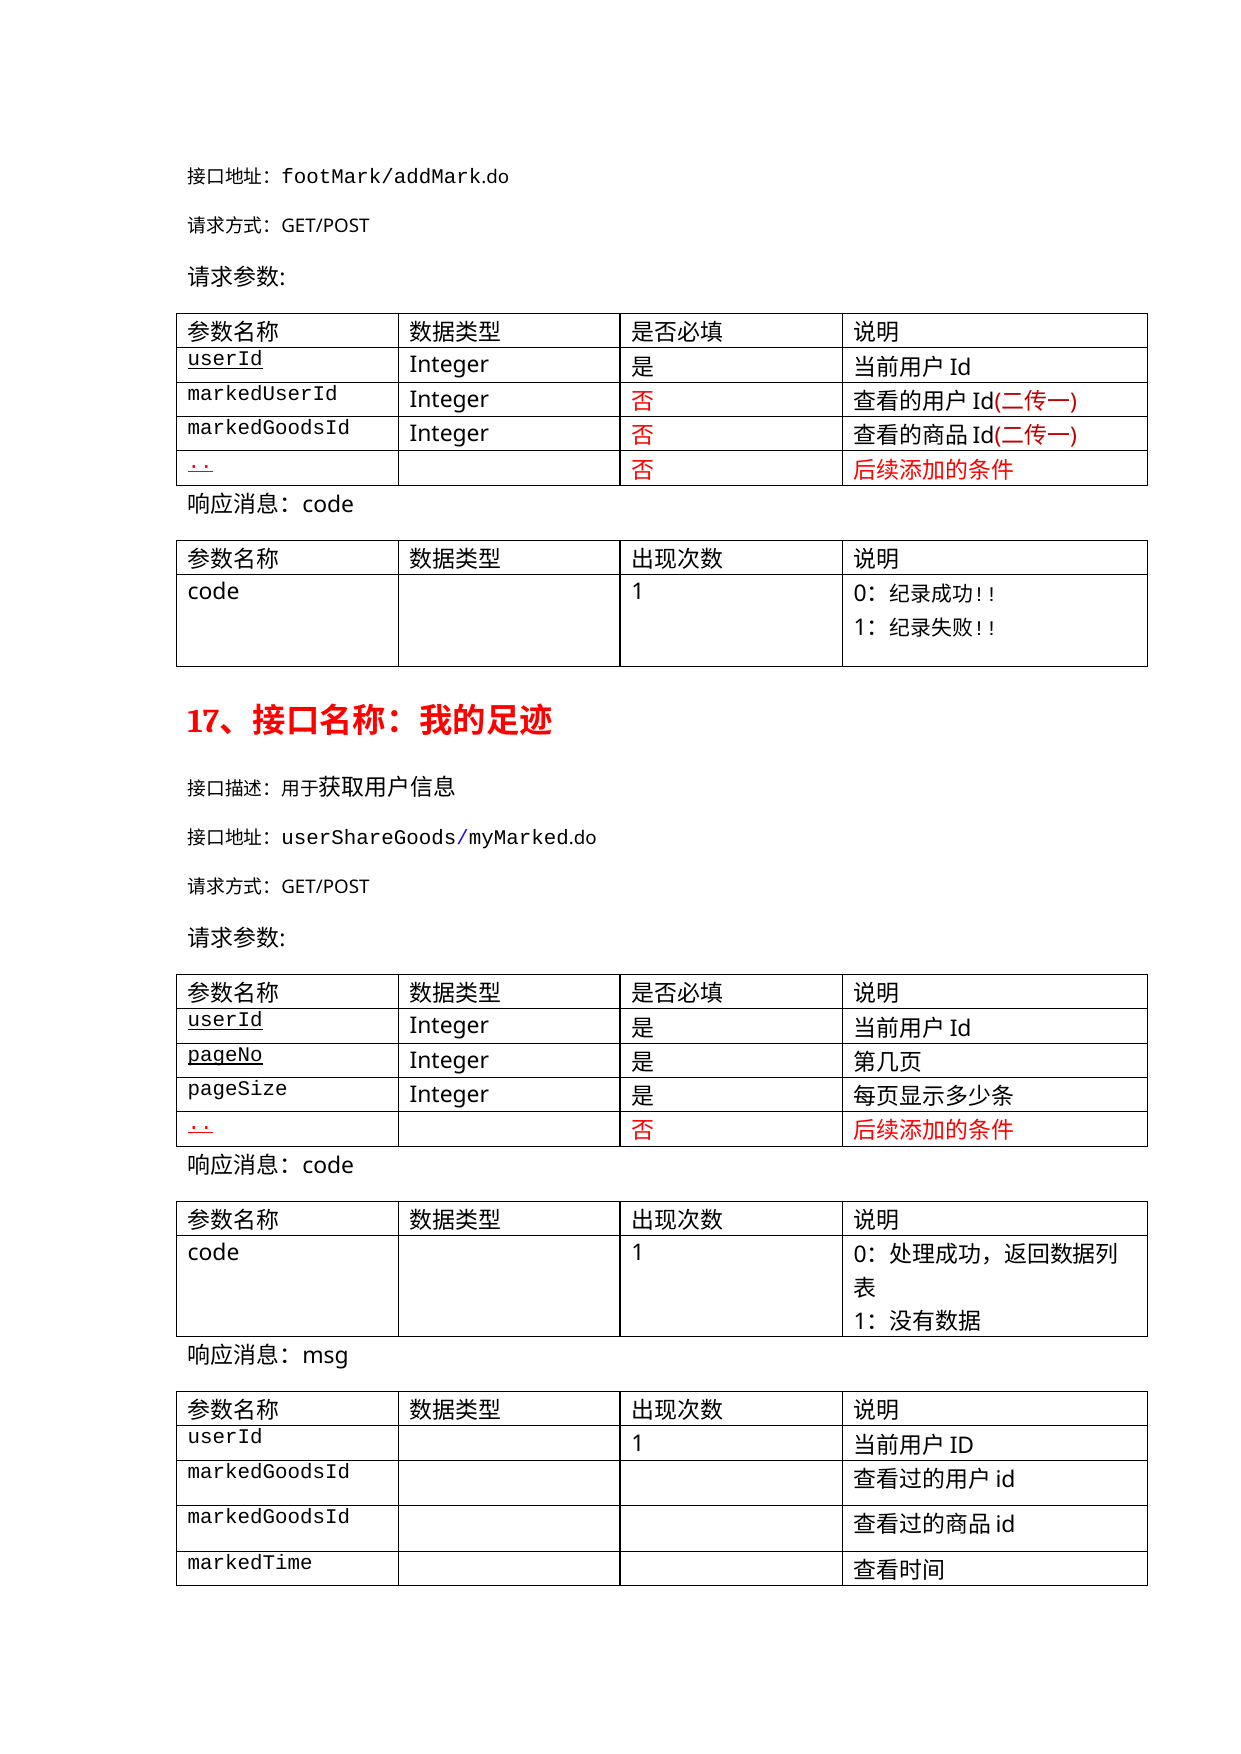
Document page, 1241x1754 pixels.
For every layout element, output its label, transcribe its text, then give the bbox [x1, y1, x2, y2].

table_cell 否 [621, 451, 842, 485]
table_cell 当前用户Id [843, 1009, 1147, 1043]
table_header 参数名称 [177, 975, 398, 1008]
table_cell [399, 451, 619, 485]
table_cell .. [177, 1112, 398, 1146]
table_cell 是 [621, 1009, 842, 1043]
table_cell 否 [621, 383, 842, 416]
text 请求参数: [187, 259, 1053, 292]
table_header 数据类型 [399, 541, 619, 574]
table_cell 是 [621, 348, 842, 382]
table_cell Integer [399, 1044, 619, 1077]
table_cell markedGoodsId [177, 1461, 398, 1505]
table_cell 否 [621, 417, 842, 450]
table_cell [621, 1461, 842, 1505]
table_cell 0：处理成功，返回数据列表 1：没有数据 [843, 1236, 1147, 1336]
table_cell 1 [621, 1236, 842, 1336]
table_header 出现次数 [621, 1202, 842, 1235]
text 接口描述：用于获取用户信息 [187, 769, 1053, 802]
table_cell Integer [399, 1078, 619, 1111]
table_header 参数名称 [177, 1202, 398, 1235]
table_header 数据类型 [399, 1202, 619, 1235]
table_header 说明 [843, 541, 1147, 574]
text 响应消息：code [187, 1147, 1053, 1180]
table_cell markedGoodsId [177, 1506, 398, 1551]
table_cell 第几页 [843, 1044, 1147, 1077]
table_cell [399, 575, 619, 666]
table_cell [621, 1552, 842, 1585]
table_cell 是 [621, 1044, 842, 1077]
table_cell 查看过的用户id [843, 1461, 1147, 1505]
table_cell 查看过的商品id [843, 1506, 1147, 1551]
table_cell markedTime [177, 1552, 398, 1585]
text 请求参数: [187, 920, 1053, 953]
table_cell 后续添加的条件 [843, 451, 1147, 485]
table_cell 1 [621, 1426, 842, 1460]
subtitle 17、接口名称：我的足迹 [187, 694, 1053, 742]
table_header 出现次数 [621, 1392, 842, 1425]
table_cell 是 [621, 1078, 842, 1111]
table_cell 否 [621, 1112, 842, 1146]
table_cell [399, 1236, 619, 1336]
table_cell markedUserId [177, 383, 398, 416]
table_header 说明 [843, 314, 1147, 347]
table_header 是否必填 [621, 314, 842, 347]
table_cell [399, 1461, 619, 1505]
table_cell .. [177, 451, 398, 485]
table_cell pageNo [177, 1044, 398, 1077]
table_header 说明 [843, 1202, 1147, 1235]
table_header 说明 [843, 1392, 1147, 1425]
table_cell 查看时间 [843, 1552, 1147, 1585]
table_cell markedGoodsId [177, 417, 398, 450]
table_cell [399, 1112, 619, 1146]
table_cell [621, 1506, 842, 1551]
table_cell Integer [399, 1009, 619, 1043]
table_header 数据类型 [399, 975, 619, 1008]
table_cell pageSize [177, 1078, 398, 1111]
table_header 参数名称 [177, 541, 398, 574]
table_cell Integer [399, 383, 619, 416]
table_cell userId [177, 1009, 398, 1043]
table_cell 后续添加的条件 [843, 1112, 1147, 1146]
table_cell 查看的商品Id(二传一) [843, 417, 1147, 450]
table_cell userId [177, 1426, 398, 1460]
table_cell userId [177, 348, 398, 382]
table_cell [399, 1552, 619, 1585]
table_header 参数名称 [177, 314, 398, 347]
text 响应消息：code [187, 486, 1053, 519]
text 请求方式：GET/POST [187, 872, 1053, 899]
table_header 出现次数 [621, 541, 842, 574]
text 响应消息：msg [187, 1337, 1053, 1370]
table_cell 0：纪录成功!! 1：纪录失败!! [843, 575, 1147, 666]
table_header 数据类型 [399, 314, 619, 347]
text 接口地址：userShareGoods/myMarked.do [187, 823, 1053, 851]
table_cell [399, 1426, 619, 1460]
table_header 是否必填 [621, 975, 842, 1008]
table_cell 每页显示多少条 [843, 1078, 1147, 1111]
table_header 说明 [843, 975, 1147, 1008]
table_cell Integer [399, 348, 619, 382]
text 接口地址：footMark/addMark.do [187, 162, 1053, 190]
table_cell 当前用户Id [843, 348, 1147, 382]
table_cell 查看的用户Id(二传一) [843, 383, 1147, 416]
table_header 数据类型 [399, 1392, 619, 1425]
table_cell Integer [399, 417, 619, 450]
table_cell 当前用户ID [843, 1426, 1147, 1460]
table_cell code [177, 575, 398, 666]
table_header 参数名称 [177, 1392, 398, 1425]
table_cell code [177, 1236, 398, 1336]
table_cell [399, 1506, 619, 1551]
table_cell 1 [621, 575, 842, 666]
text 请求方式：GET/POST [187, 211, 1053, 238]
